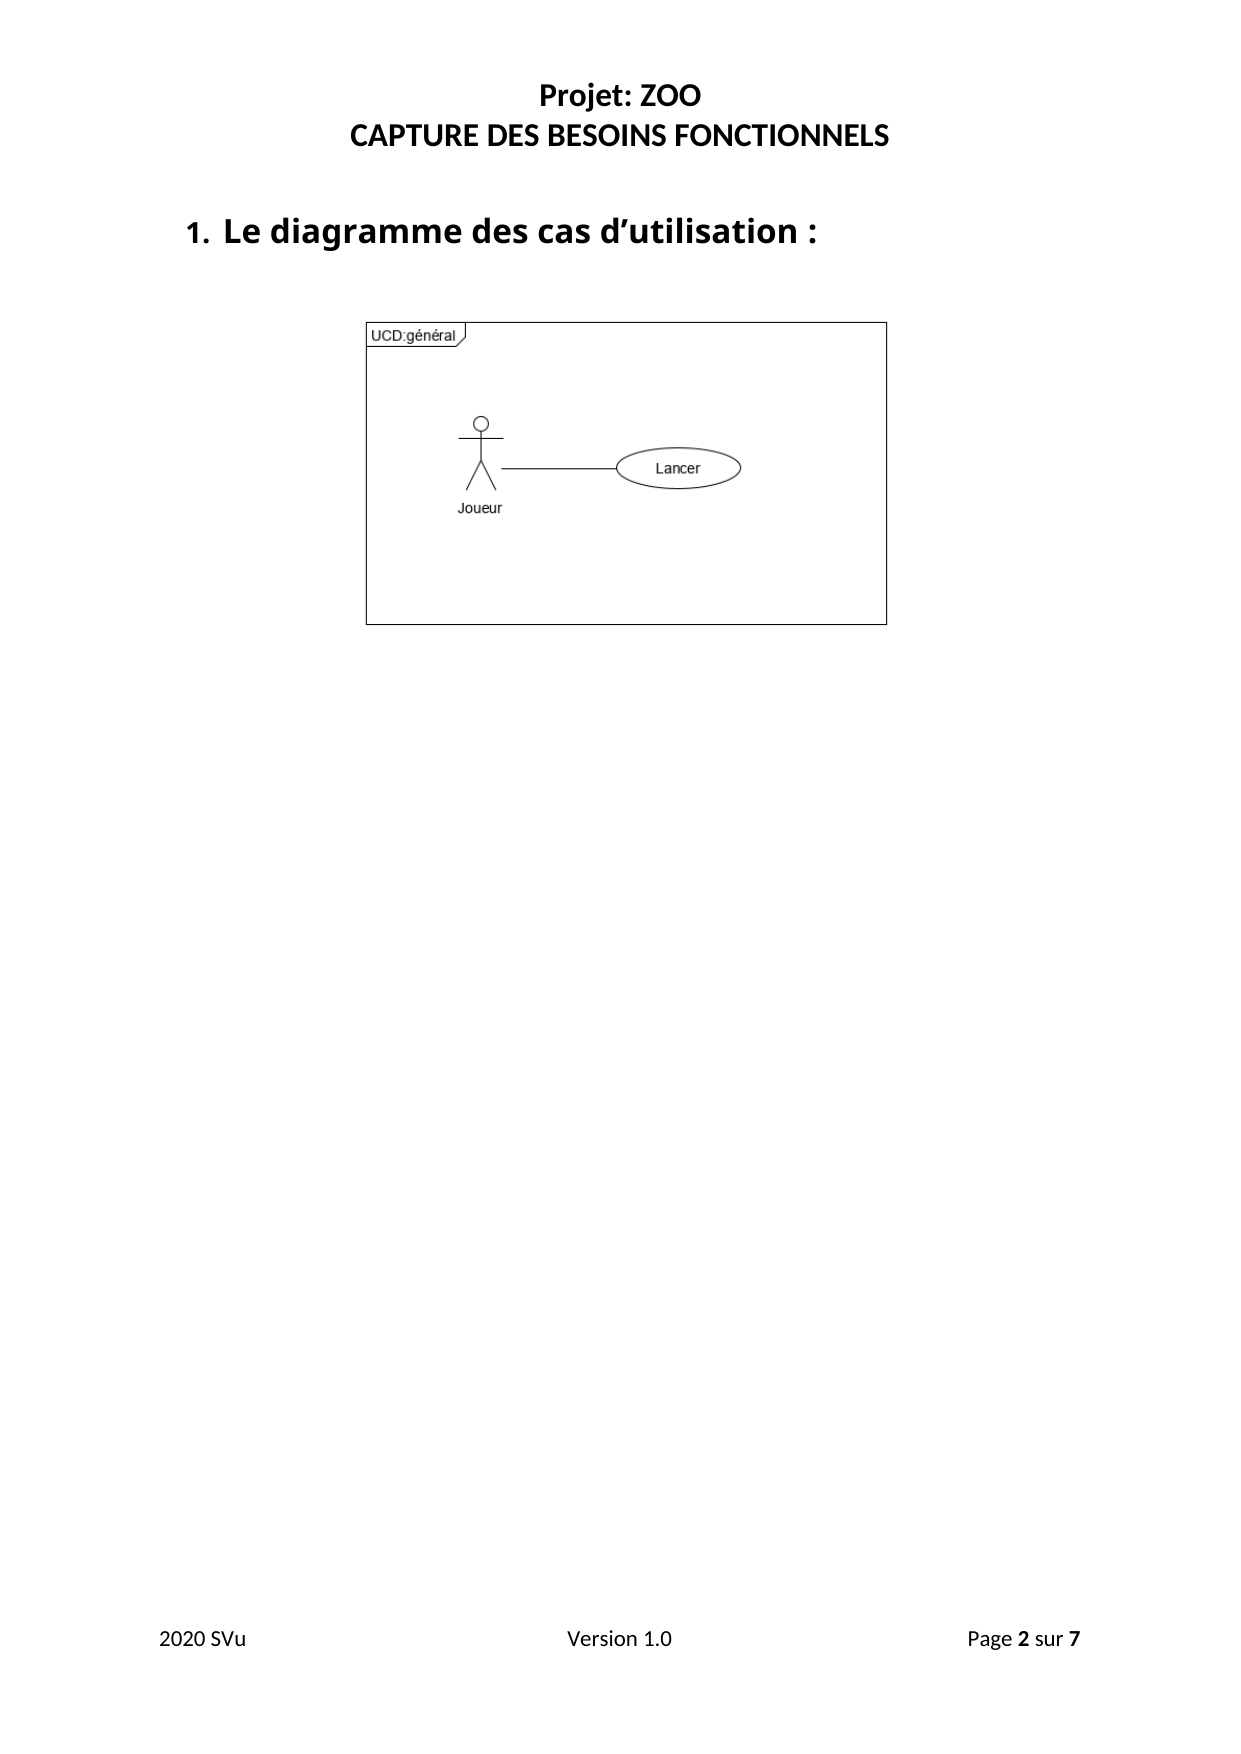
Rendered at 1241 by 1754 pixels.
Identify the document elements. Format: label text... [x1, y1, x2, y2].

subtitle Le diagramme des cas d’utilisation : [185, 208, 1093, 254]
picture [345, 301, 908, 646]
